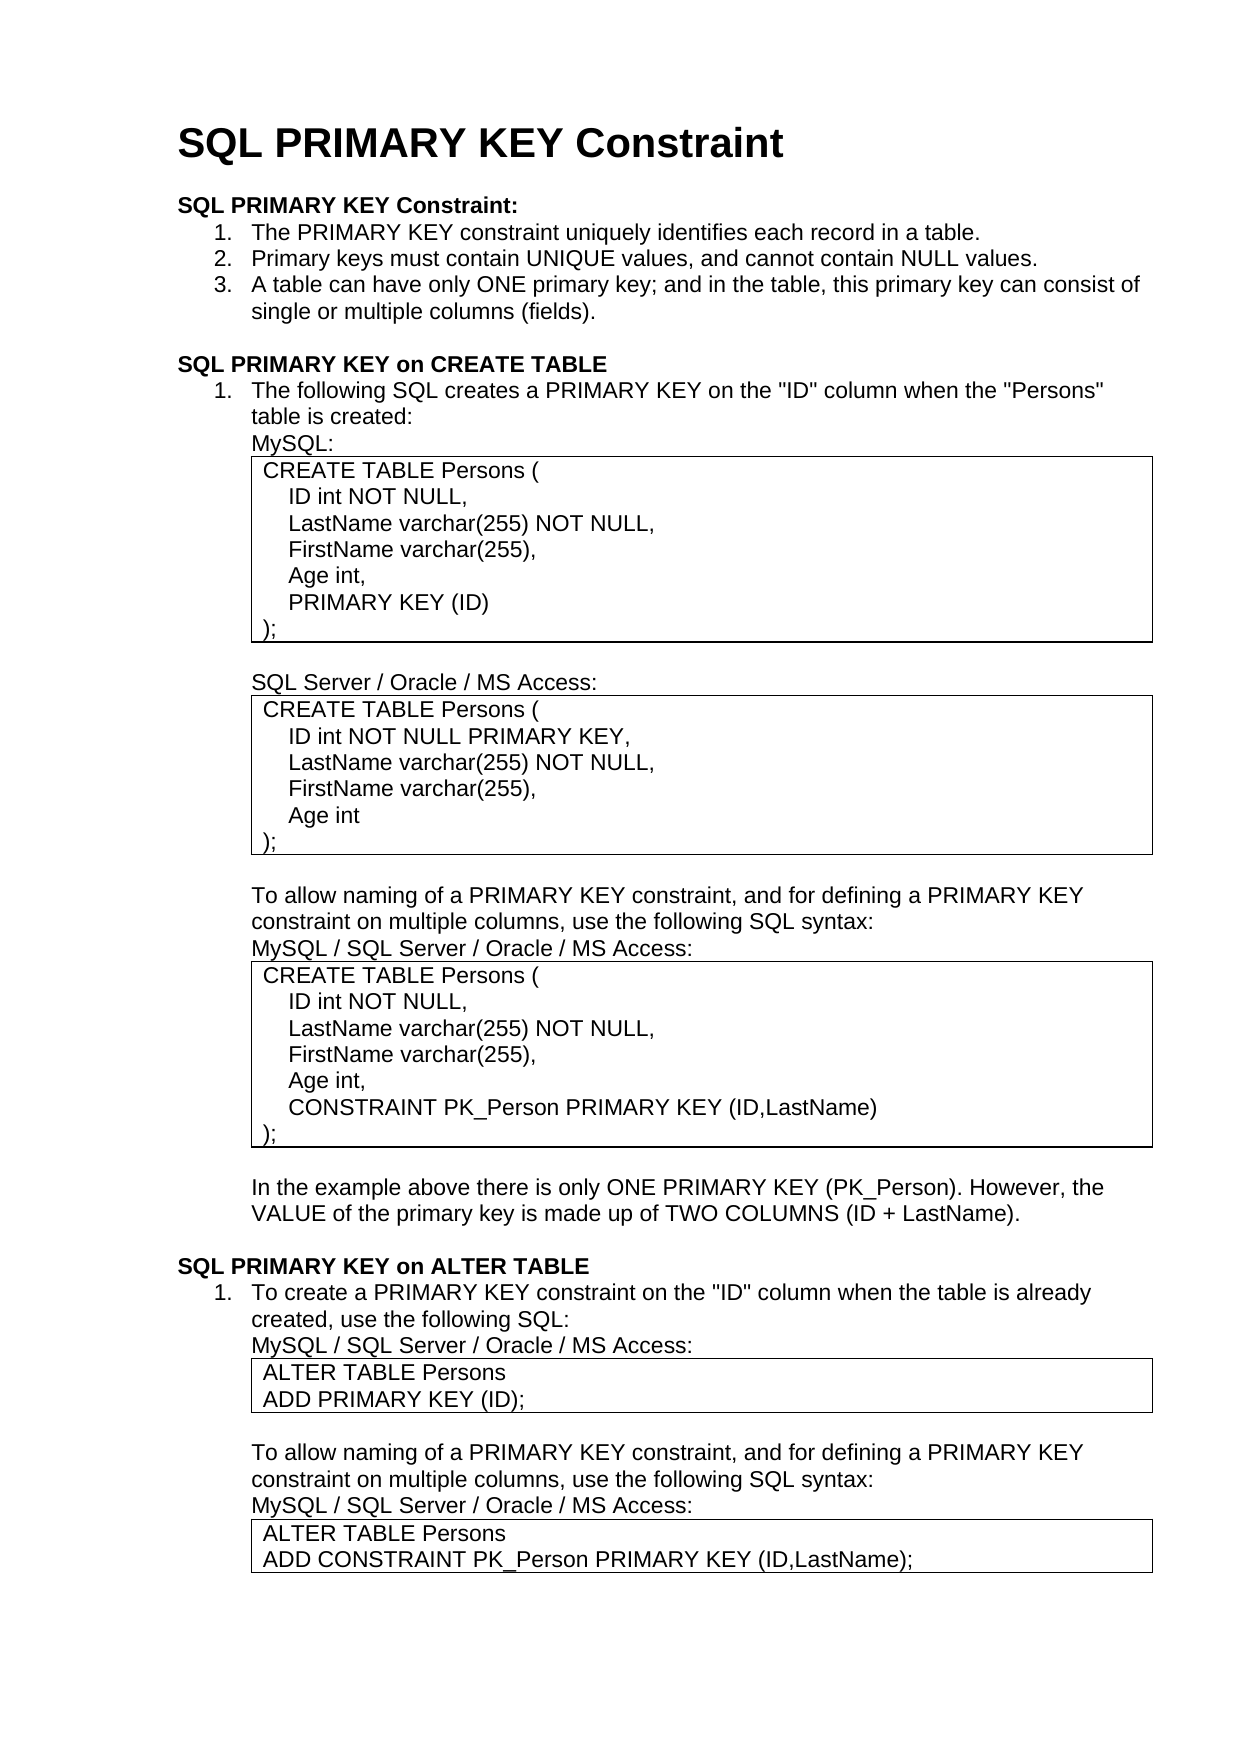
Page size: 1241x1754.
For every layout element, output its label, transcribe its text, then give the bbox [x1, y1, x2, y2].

text SQL PRIMARY KEY on ALTER TABLE [177, 1253, 1152, 1279]
text In the example above there is only ONE PRIMARY KEY (PK_Person). However, the VALUE of the primary key is made up of TWO COLUMNS (ID + LastName). [177, 1174, 1152, 1226]
table_header CREATE TABLE Persons ( ID int NOT NULL PRIMARY KEY, LastName varchar(255) NOT NULL, FirstName varchar(255), Age int ); [252, 696, 1152, 854]
table_header CREATE TABLE Persons ( ID int NOT NULL, LastName varchar(255) NOT NULL, FirstName varchar(255), Age int, PRIMARY KEY (ID) ); [252, 457, 1152, 641]
list The PRIMARY KEY constraint uniquely identifies each record in a table. [213, 219, 1152, 245]
text To allow naming of a PRIMARY KEY constraint, and for defining a PRIMARY KEY constraint on multiple columns, use the following SQL syntax: MySQL / SQL Server / Oracle / MS Access: [177, 882, 1152, 961]
list To create a PRIMARY KEY constraint on the "ID" column when the table is already created, use the following SQL: MySQL / SQL Server / Oracle / MS Access: [213, 1279, 1152, 1358]
table_header ALTER TABLE Persons ADD CONSTRAINT PK_Person PRIMARY KEY (ID,LastName); [252, 1520, 1152, 1572]
text SQL Server / Oracle / MS Access: [177, 669, 1152, 695]
list A table can have only ONE primary key; and in the table, this primary key can consist of single or multiple columns (fields). [213, 271, 1152, 324]
list The following SQL creates a PRIMARY KEY on the "ID" column when the "Persons" table is created: MySQL: [213, 377, 1152, 456]
subtitle SQL PRIMARY KEY Constraint [177, 118, 1152, 166]
table_header CREATE TABLE Persons ( ID int NOT NULL, LastName varchar(255) NOT NULL, FirstName varchar(255), Age int, CONSTRAINT PK_Person PRIMARY KEY (ID,LastName) ); [252, 962, 1152, 1146]
list Primary keys must contain UNIQUE values, and cannot contain NULL values. [213, 245, 1152, 271]
text To allow naming of a PRIMARY KEY constraint, and for defining a PRIMARY KEY constraint on multiple columns, use the following SQL syntax: MySQL / SQL Server / Oracle / MS Access: [251, 1413, 1152, 1518]
table_header ALTER TABLE Persons ADD PRIMARY KEY (ID); [252, 1359, 1152, 1412]
text SQL PRIMARY KEY Constraint: [177, 192, 1152, 219]
text SQL PRIMARY KEY on CREATE TABLE [177, 351, 1152, 377]
